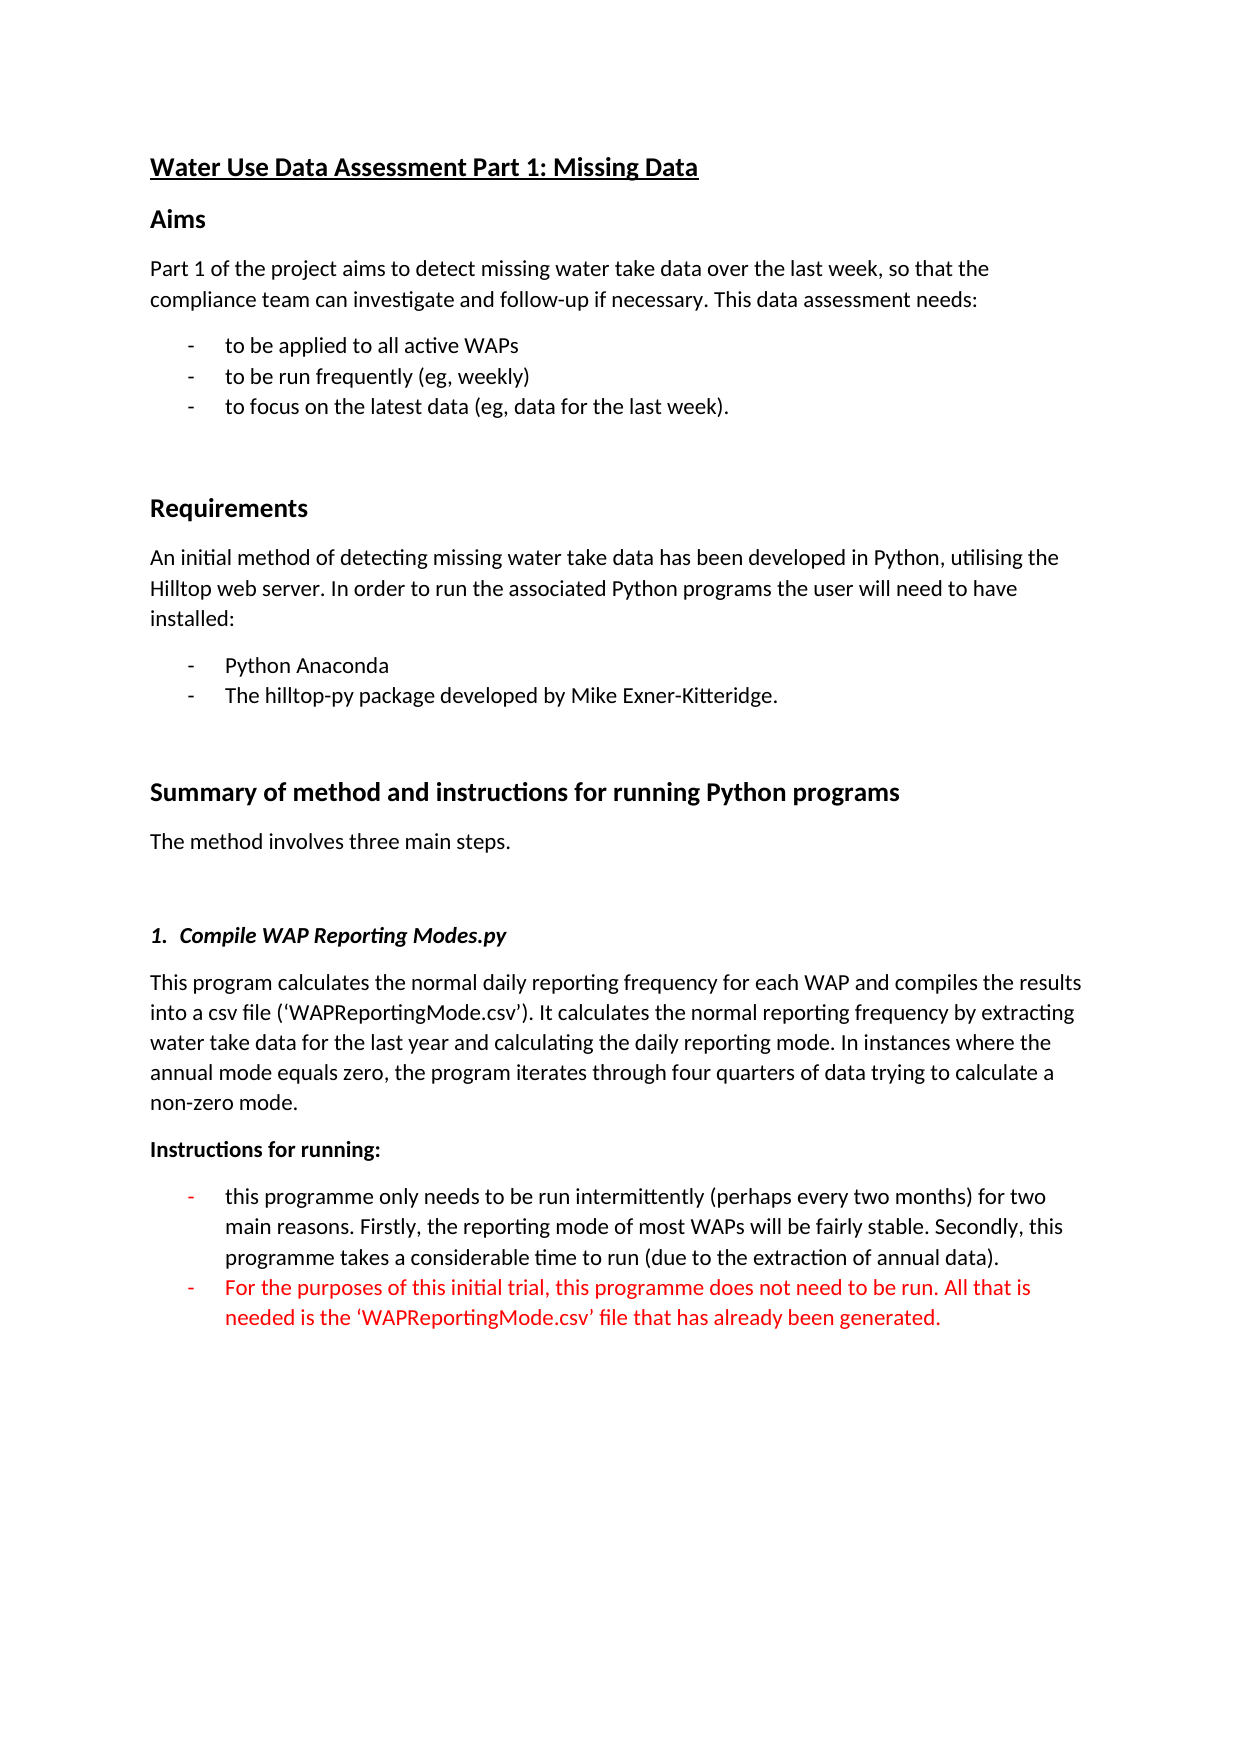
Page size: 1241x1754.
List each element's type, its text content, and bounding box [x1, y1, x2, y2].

list to focus on the latest data (eg, data for the last week). [187, 392, 1090, 420]
text Part 1 of the project aims to detect missing water take data over the last week, so that the compliance team can investigate and follow-up if necessary. This data assessment needs: [150, 254, 1090, 313]
list Compile WAP Reporting Modes.py [150, 921, 1090, 949]
text Requirements [150, 491, 1090, 524]
list The hilltop-py package developed by Mike Exner-Kitteridge. [187, 681, 1090, 709]
text Water Use Data Assessment Part 1: Missing Data [150, 150, 1090, 183]
text Summary of method and instructions for running Python programs [150, 775, 1090, 808]
text Aims [150, 202, 1090, 235]
list For the purposes of this initial trial, this programme does not need to be run. All that is needed is the ‘WAPReportingMode.csv’ file that has already been generated. [187, 1273, 1090, 1331]
list this programme only needs to be run intermittently (perhaps every two months) for two main reasons. Firstly, the reporting mode of most WAPs will be fairly stable. Secondly, this programme takes a considerable time to run (due to the extraction of annual data). [187, 1182, 1090, 1271]
text An initial method of detecting missing water take data has been developed in Python, utilising the Hilltop web server. In order to run the associated Python programs the user will need to have installed: [150, 543, 1090, 632]
text This program calculates the normal daily reporting frequency for each WAP and compiles the results into a csv file (‘WAPReportingMode.csv’). It calculates the normal reporting frequency by extracting water take data for the last year and calculating the daily reporting mode. In instances where the annual mode equals zero, the program iterates through four quarters of data trying to calculate a non-zero mode. [150, 968, 1090, 1117]
text Instructions for running: [150, 1135, 1090, 1163]
list to be run frequently (eg, weekly) [187, 362, 1090, 390]
text The method involves three main steps. [150, 827, 1090, 855]
list to be applied to all active WAPs [187, 332, 1090, 360]
list Python Anaconda [187, 651, 1090, 679]
